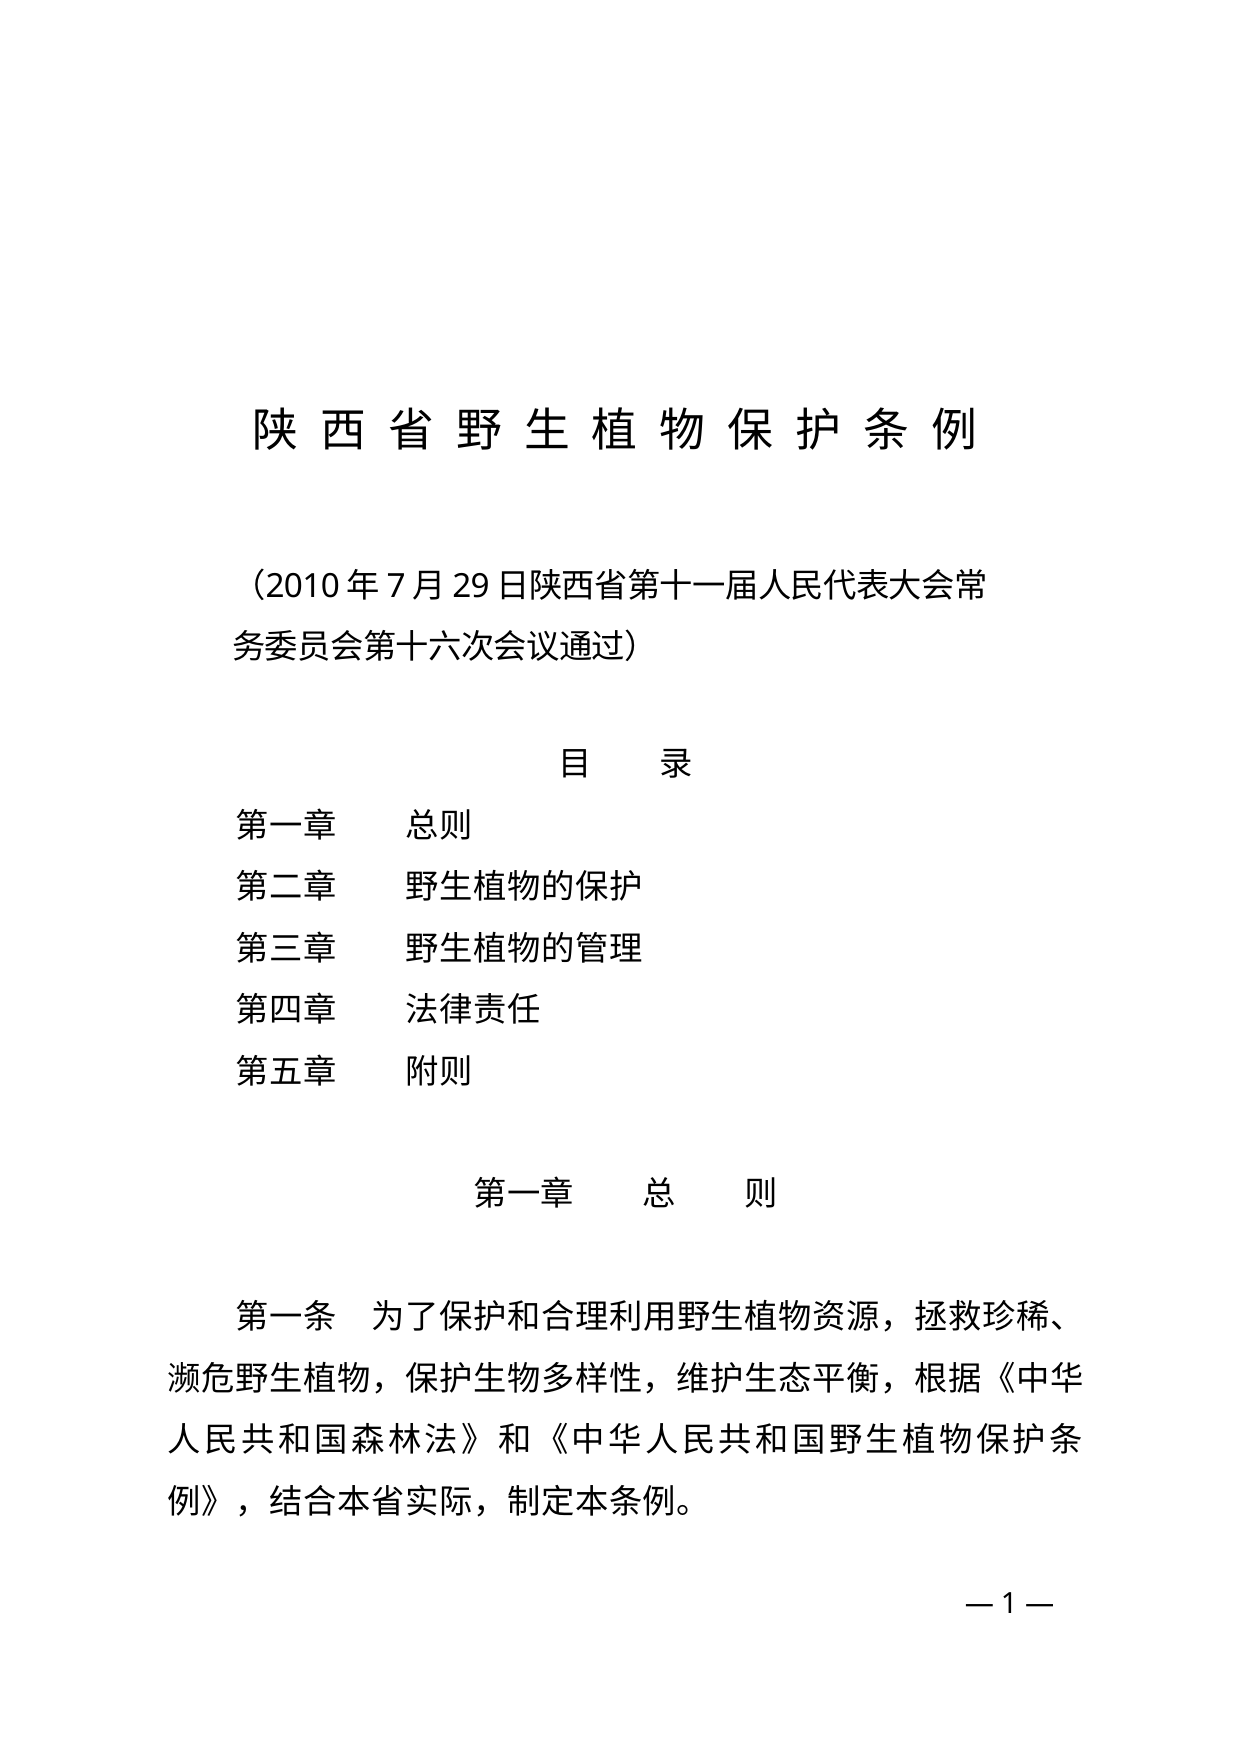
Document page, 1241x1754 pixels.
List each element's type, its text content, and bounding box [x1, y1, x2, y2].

text 第一章 总则 [168, 792, 1084, 853]
subtitle 陕西省野生植物保护条例 [168, 365, 1084, 488]
text 第三章 野生植物的管理 [168, 915, 1084, 976]
text 第四章 法律责任 [168, 976, 1084, 1038]
text 第二章 野生植物的保护 [168, 853, 1084, 915]
text 目 录 [168, 731, 1084, 792]
text 第五章 附则 [168, 1038, 1084, 1099]
text 第一条 为了保护和合理利用野生植物资源，拯救珍稀、濒危野生植物，保护生物多样性，维护生态平衡，根据《中华人民共和国森林法》和《中华人民共和国野生植物保护条例》，结合本省实际，制定本条例。 [168, 1284, 1084, 1529]
text （2010年7月29日陕西省第十一届人民代表大会常务委员会第十六次会议通过） [232, 549, 1013, 670]
list 总 则 [168, 1161, 1084, 1222]
